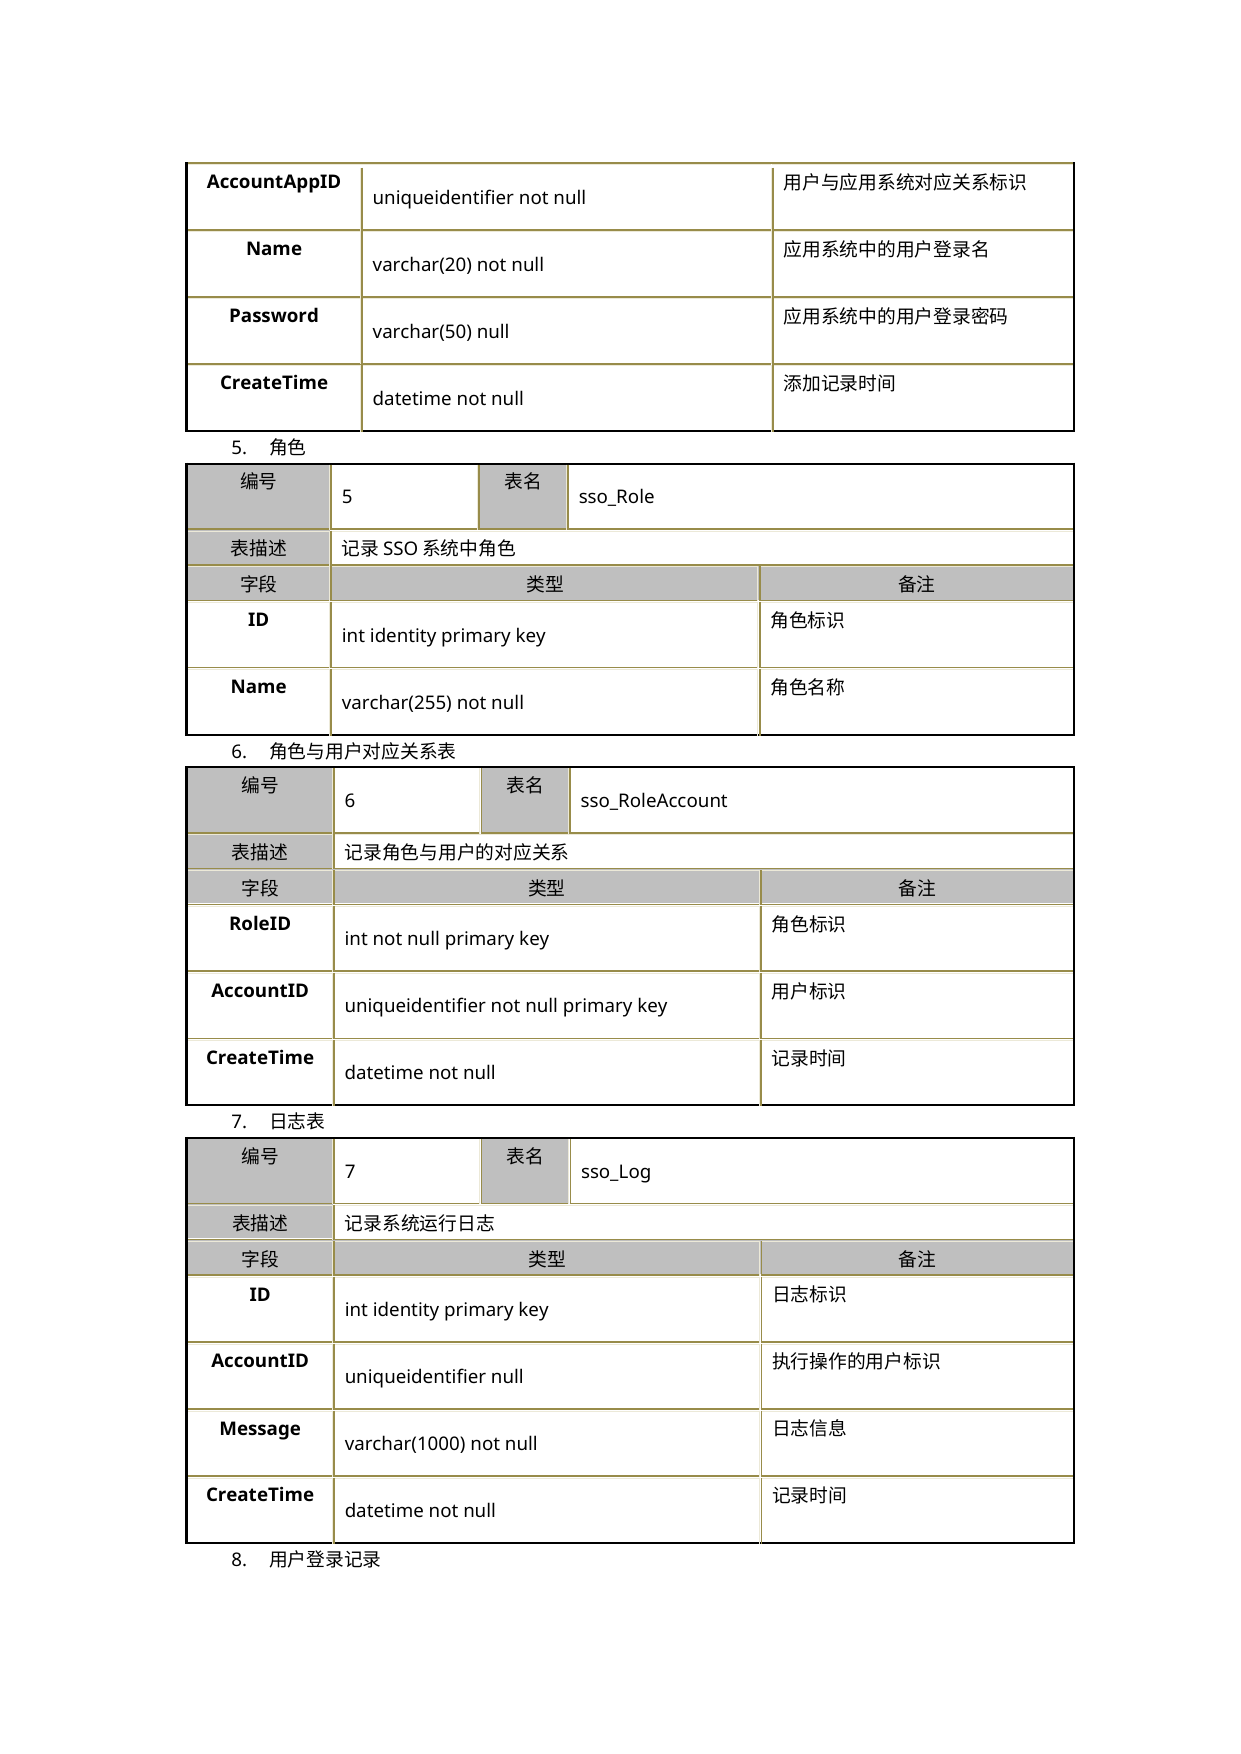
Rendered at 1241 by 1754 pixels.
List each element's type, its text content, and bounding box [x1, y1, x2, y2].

text 7. 日志表 [231, 1106, 1053, 1137]
table_header 6 [335, 768, 479, 832]
table_cell 备注 [762, 871, 1073, 903]
table_cell 记录时间 [762, 1041, 1073, 1104]
table_cell AccountID [188, 1345, 332, 1408]
text 5. 角色 [231, 432, 1053, 462]
table_cell RoleID [188, 907, 332, 970]
table_cell varchar(255) not null [332, 670, 757, 734]
table_cell datetime not null [335, 1041, 759, 1104]
table_cell ID [188, 1278, 332, 1341]
table_cell 记录时间 [762, 1479, 1073, 1542]
table_cell CreateTime [188, 1041, 332, 1104]
table_cell 类型 [335, 1242, 759, 1274]
table_header sso_Log [571, 1139, 1073, 1203]
table_cell varchar(1000) not null [335, 1412, 759, 1475]
table_cell 记录角色与用户的对应关系 [335, 835, 1073, 868]
table_cell ID [188, 603, 329, 667]
table_cell 类型 [335, 871, 759, 903]
table_cell Name [188, 670, 329, 734]
table_cell 记录SSO系统中角色 [332, 532, 1073, 564]
table_cell 字段 [188, 1242, 332, 1274]
table_cell 日志信息 [762, 1412, 1073, 1475]
table_header 5 [332, 465, 477, 528]
table_cell 表描述 [188, 835, 332, 868]
table_cell 日志标识 [762, 1278, 1073, 1341]
table_cell 角色标识 [762, 907, 1073, 970]
table_cell uniqueidentifier not null [361, 164, 772, 229]
table_cell CreateTime [188, 1479, 332, 1542]
table_cell 备注 [762, 1242, 1073, 1274]
table_cell 备注 [761, 567, 1073, 600]
text 8. 用户登录记录 [231, 1544, 1053, 1574]
table_cell 记录系统运行日志 [335, 1206, 1073, 1238]
table_header 表名 [482, 1139, 568, 1203]
table_cell 用户标识 [762, 974, 1073, 1037]
table_cell AccountAppID [188, 165, 361, 229]
table_cell Password [188, 299, 360, 363]
table_header 表名 [480, 465, 566, 528]
table_cell Message [188, 1412, 332, 1475]
table_header sso_Role [569, 465, 1073, 528]
table_cell 应用系统中的用户登录名 [774, 232, 1073, 296]
table_cell 字段 [188, 871, 332, 903]
table_cell int identity primary key [332, 603, 757, 667]
table_cell 字段 [188, 567, 329, 600]
table_cell 执行操作的用户标识 [762, 1345, 1073, 1408]
table_cell 表描述 [188, 1206, 332, 1238]
table_cell 用户与应用系统对应关系标识 [772, 165, 1073, 229]
table_header 编号 [188, 768, 332, 832]
table_cell int not null primary key [335, 907, 759, 970]
table_cell 类型 [332, 567, 757, 600]
table_cell uniqueidentifier null [335, 1345, 759, 1408]
table_header 编号 [188, 1139, 332, 1203]
table_cell varchar(50) null [363, 299, 771, 363]
table_cell 应用系统中的用户登录密码 [774, 299, 1073, 363]
table_cell int identity primary key [335, 1278, 759, 1341]
table_cell varchar(20) not null [363, 232, 771, 296]
table_cell uniqueidentifier not null primary key [335, 974, 759, 1037]
table_header 7 [335, 1139, 479, 1203]
table_header 编号 [188, 465, 329, 528]
table_header 表名 [482, 768, 568, 832]
table_cell AccountID [188, 974, 332, 1037]
text 6. 角色与用户对应关系表 [231, 736, 1053, 766]
table_cell 角色标识 [761, 603, 1073, 667]
table_cell 表描述 [188, 532, 329, 564]
table_header sso_RoleAccount [571, 768, 1073, 832]
table_cell Name [188, 232, 360, 296]
table_cell 添加记录时间 [774, 366, 1073, 430]
table_cell CreateTime [188, 366, 360, 430]
table_cell 角色名称 [761, 670, 1073, 734]
table_cell datetime not null [335, 1479, 759, 1542]
table_cell datetime not null [363, 366, 771, 430]
